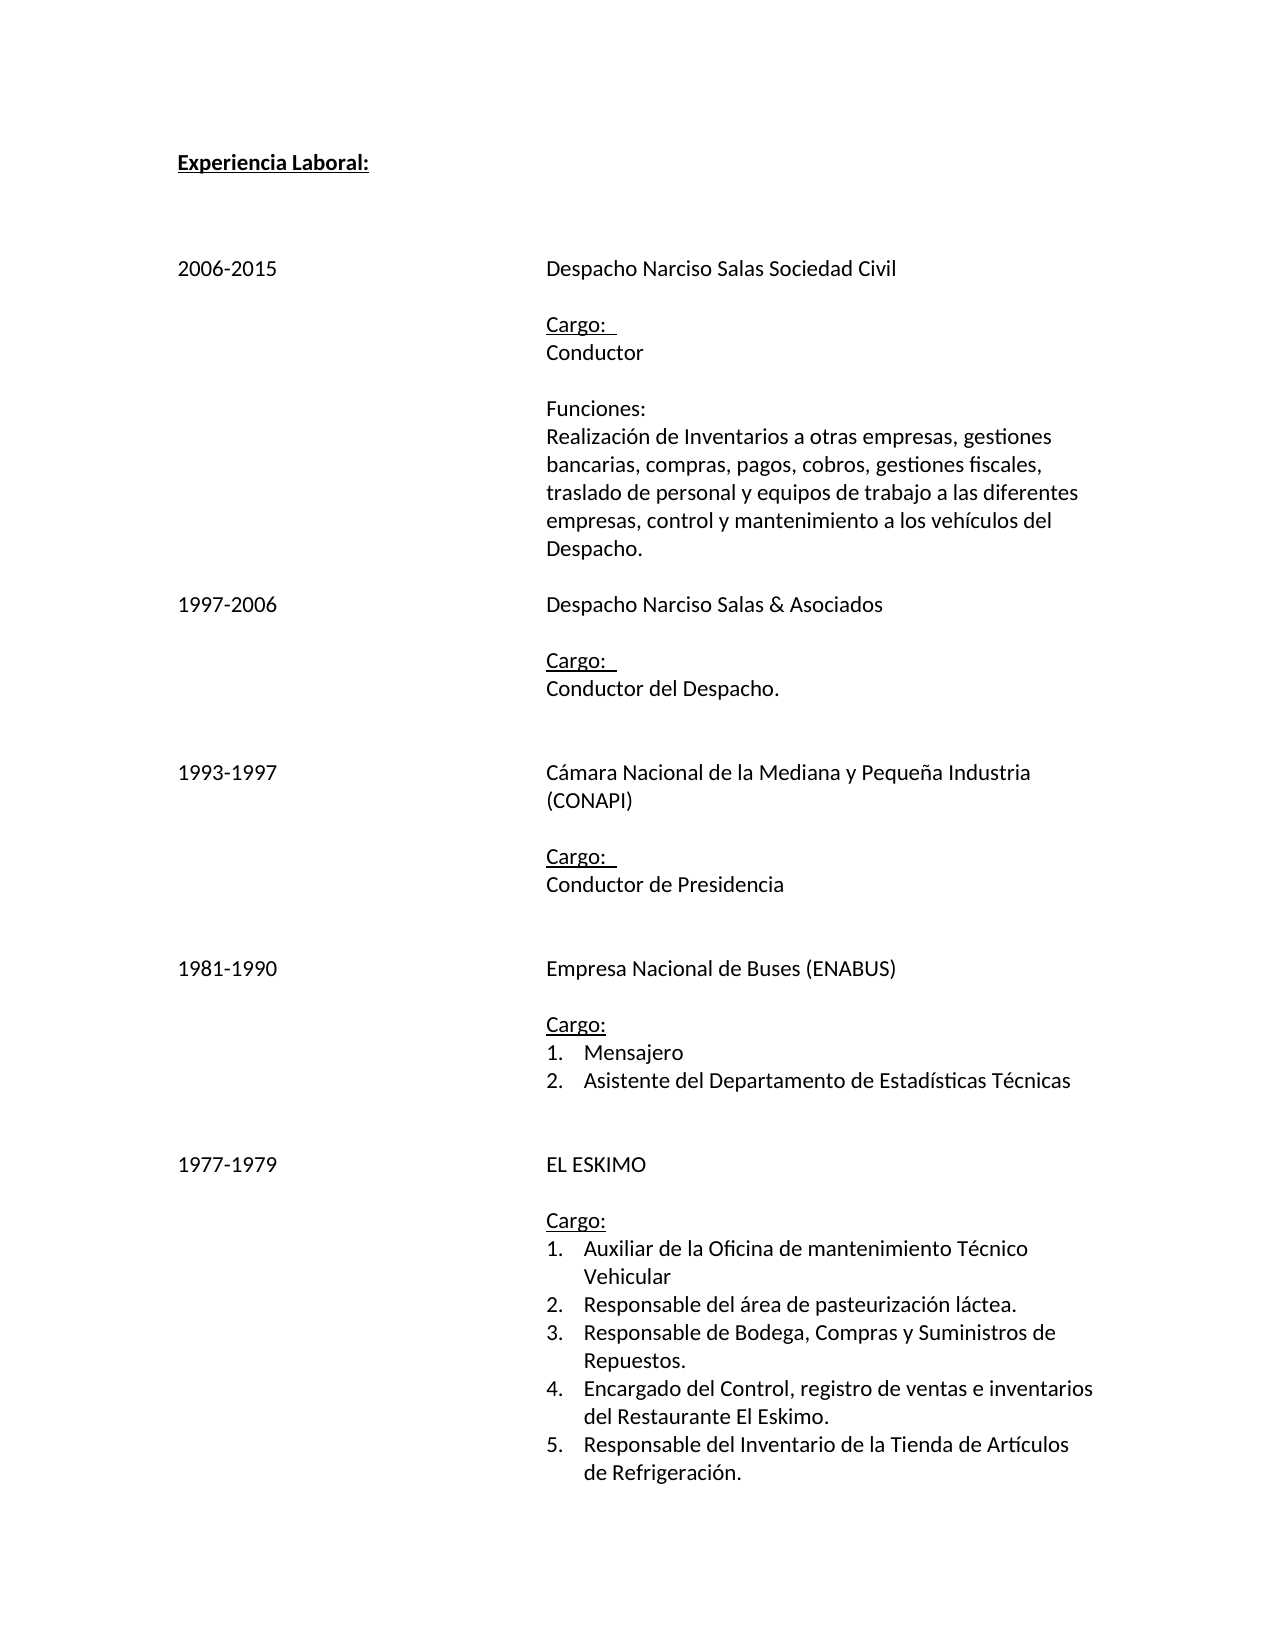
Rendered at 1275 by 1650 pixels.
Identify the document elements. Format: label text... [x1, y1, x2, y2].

text 1993-1997 Cámara Nacional de la Mediana y Pequeña Industria (CONAPI) [177, 758, 1098, 814]
text Funciones: [177, 394, 1098, 422]
text Cargo: [177, 1206, 1098, 1234]
text 1981-1990 Empresa Nacional de Buses (ENABUS) [177, 954, 1098, 982]
text Conductor [546, 338, 1098, 366]
list Asistente del Departamento de Estadísticas Técnicas [546, 1066, 1098, 1094]
text Conductor del Despacho. [546, 674, 1098, 702]
text 1977-1979 EL ESKIMO [177, 1150, 1098, 1178]
list Responsable del área de pasteurización láctea. [546, 1290, 1098, 1318]
list Responsable de Bodega, Compras y Suministros de Repuestos. [546, 1318, 1098, 1374]
text Cargo: [546, 1010, 1098, 1038]
text Cargo: [546, 842, 1098, 870]
text Cargo: [546, 646, 1098, 674]
text Realización de Inventarios a otras empresas, gestiones bancarias, compras, pagos, cobros, gestiones fiscales, traslado de personal y equipos de trabajo a las diferentes empresas, control y mantenimiento a los vehículos del Despacho. [177, 422, 1098, 562]
list Auxiliar de la Oficina de mantenimiento Técnico Vehicular [546, 1234, 1098, 1290]
text Conductor de Presidencia [546, 870, 1098, 898]
text 2006-2015 Despacho Narciso Salas Sociedad Civil [177, 254, 1098, 282]
text 1997-2006 Despacho Narciso Salas & Asociados [177, 590, 1098, 618]
list Mensajero [546, 1038, 1098, 1066]
list Responsable del Inventario de la Tienda de Artículos de Refrigeración. [546, 1431, 1098, 1487]
text Cargo: [546, 310, 1098, 338]
text Experiencia Laboral: [177, 148, 1098, 176]
list Encargado del Control, registro de ventas e inventarios del Restaurante El Eskimo. [546, 1374, 1098, 1431]
